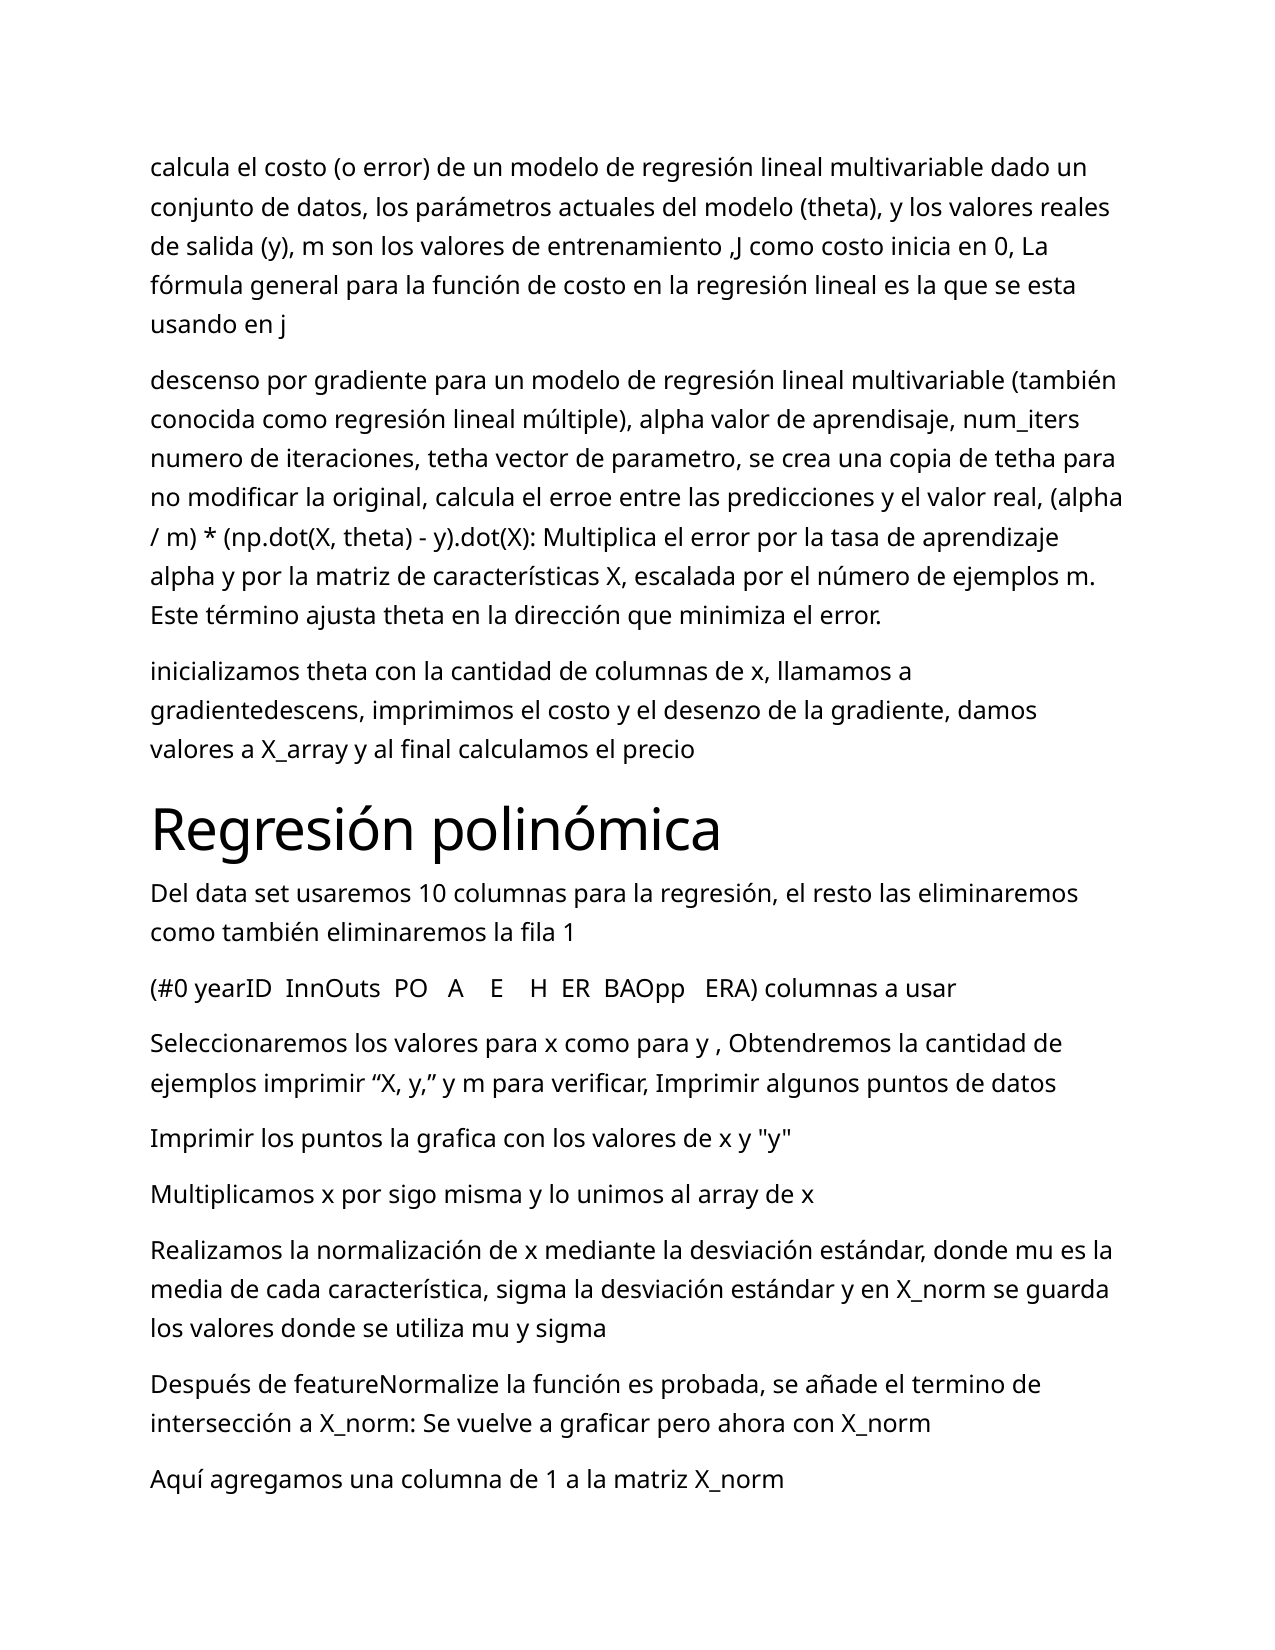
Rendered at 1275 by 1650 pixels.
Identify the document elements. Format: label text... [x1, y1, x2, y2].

text Después de featureNormalize la función es probada, se añade el termino de intersección a X_norm: Se vuelve a graficar pero ahora con X_norm [150, 1367, 1125, 1440]
text Imprimir los puntos la grafica con los valores de x y "y" [150, 1121, 1125, 1155]
text Seleccionaremos los valores para x como para y , Obtendremos la cantidad de ejemplos imprimir “X, y,” y m para verificar, Imprimir algunos puntos de datos [150, 1026, 1125, 1099]
text descenso por gradiente para un modelo de regresión lineal multivariable (también conocida como regresión lineal múltiple), alpha valor de aprendisaje, num_iters numero de iteraciones, tetha vector de parametro, se crea una copia de tetha para no modificar la original, calcula el erroe entre las predicciones y el valor real, (alpha / m) * (np.dot(X, theta) - y).dot(X): Multiplica el error por la tasa de aprendizaje alpha y por la matriz de características X, escalada por el número de ejemplos m. Este término ajusta theta en la dirección que minimiza el error. [150, 362, 1125, 632]
text Aquí agregamos una columna de 1 a la matriz X_norm [150, 1462, 1125, 1496]
title Regresión polinómica [150, 787, 1125, 867]
text Multiplicamos x por sigo misma y lo unimos al array de x [150, 1177, 1125, 1211]
text Del data set usaremos 10 columnas para la regresión, el resto las eliminaremos como también eliminaremos la fila 1 [150, 875, 1125, 948]
text inicializamos theta con la cantidad de columnas de x, llamamos a gradientedescens, imprimimos el costo y el desenzo de la gradiente, damos valores a X_array y al final calculamos el precio [150, 653, 1125, 766]
text (#0 yearID InnOuts PO A E H ER BAOpp ERA) columnas a usar [150, 970, 1125, 1004]
text Realizamos la normalización de x mediante la desviación estándar, donde mu es la media de cada característica, sigma la desviación estándar y en X_norm se guarda los valores donde se utiliza mu y sigma [150, 1233, 1125, 1345]
text calcula el costo (o error) de un modelo de regresión lineal multivariable dado un conjunto de datos, los parámetros actuales del modelo (theta), y los valores reales de salida (y), m son los valores de entrenamiento ,J como costo inicia en 0, La fórmula general para la función de costo en la regresión lineal es la que se esta usando en j [150, 150, 1125, 341]
